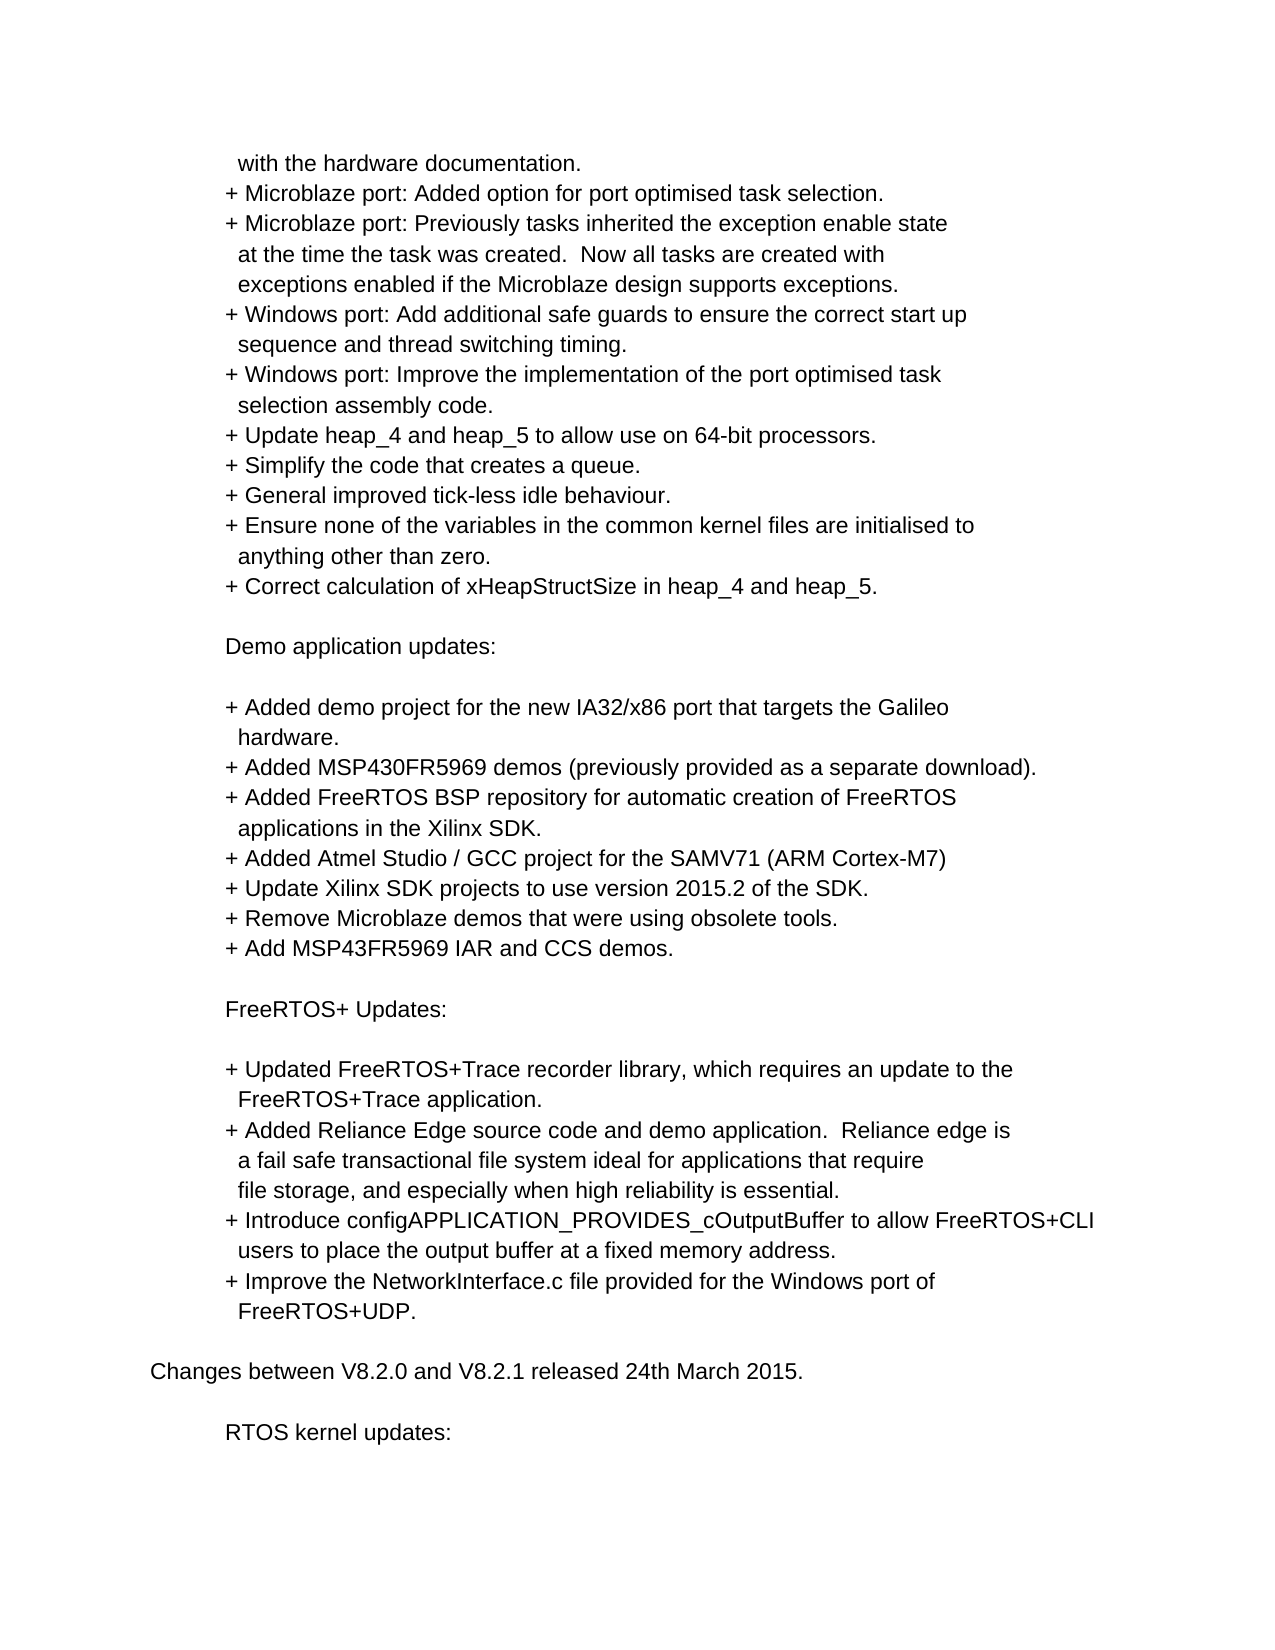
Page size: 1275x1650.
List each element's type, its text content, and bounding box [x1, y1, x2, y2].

text + Added MSP430FR5969 demos (previously provided as a separate download). [150, 754, 1125, 781]
text + Correct calculation of xHeapStructSize in heap_4 and heap_5. [150, 573, 1125, 599]
text Demo application updates: [150, 633, 1125, 660]
text at the time the task was created. Now all tasks are created with [150, 241, 1125, 267]
text exceptions enabled if the Microblaze design supports exceptions. [150, 271, 1125, 297]
text + Remove Microblaze demos that were using obsolete tools. [150, 905, 1125, 932]
text + Windows port: Add additional safe guards to ensure the correct start up [150, 301, 1125, 327]
text users to place the output buffer at a fixed memory address. [150, 1237, 1125, 1264]
text with the hardware documentation. [150, 150, 1125, 176]
text + Added demo project for the new IA32/x86 port that targets the Galileo [150, 694, 1125, 720]
text applications in the Xilinx SDK. [150, 814, 1125, 841]
text + Update heap_4 and heap_5 to allow use on 64-bit processors. [150, 422, 1125, 448]
text anything other than zero. [150, 543, 1125, 569]
text selection assembly code. [150, 392, 1125, 418]
text + Added Atmel Studio / GCC project for the SAMV71 (ARM Cortex-M7) [150, 845, 1125, 871]
text FreeRTOS+UDP. [150, 1298, 1125, 1324]
text RTOS kernel updates: [150, 1419, 1125, 1445]
text + Ensure none of the variables in the common kernel files are initialised to [150, 512, 1125, 539]
text + Introduce configAPPLICATION_PROVIDES_cOutputBuffer to allow FreeRTOS+CLI [150, 1207, 1125, 1234]
text + Added Reliance Edge source code and demo application. Reliance edge is [150, 1117, 1125, 1143]
text Changes between V8.2.0 and V8.2.1 released 24th March 2015. [150, 1358, 1125, 1385]
text + Microblaze port: Previously tasks inherited the exception enable state [150, 210, 1125, 237]
text + Added FreeRTOS BSP repository for automatic creation of FreeRTOS [150, 784, 1125, 811]
text + Microblaze port: Added option for port optimised task selection. [150, 180, 1125, 207]
text file storage, and especially when high reliability is essential. [150, 1177, 1125, 1203]
text + Update Xilinx SDK projects to use version 2015.2 of the SDK. [150, 875, 1125, 901]
text + Windows port: Improve the implementation of the port optimised task [150, 361, 1125, 388]
text hardware. [150, 724, 1125, 750]
text FreeRTOS+Trace application. [150, 1086, 1125, 1113]
text + Add MSP43FR5969 IAR and CCS demos. [150, 935, 1125, 962]
text + Simplify the code that creates a queue. [150, 452, 1125, 478]
text + Updated FreeRTOS+Trace recorder library, which requires an update to the [150, 1056, 1125, 1083]
text sequence and thread switching timing. [150, 331, 1125, 358]
text FreeRTOS+ Updates: [150, 996, 1125, 1022]
text + Improve the NetworkInterface.c file provided for the Windows port of [150, 1268, 1125, 1294]
text + General improved tick-less idle behaviour. [150, 482, 1125, 509]
text a fail safe transactional file system ideal for applications that require [150, 1147, 1125, 1173]
